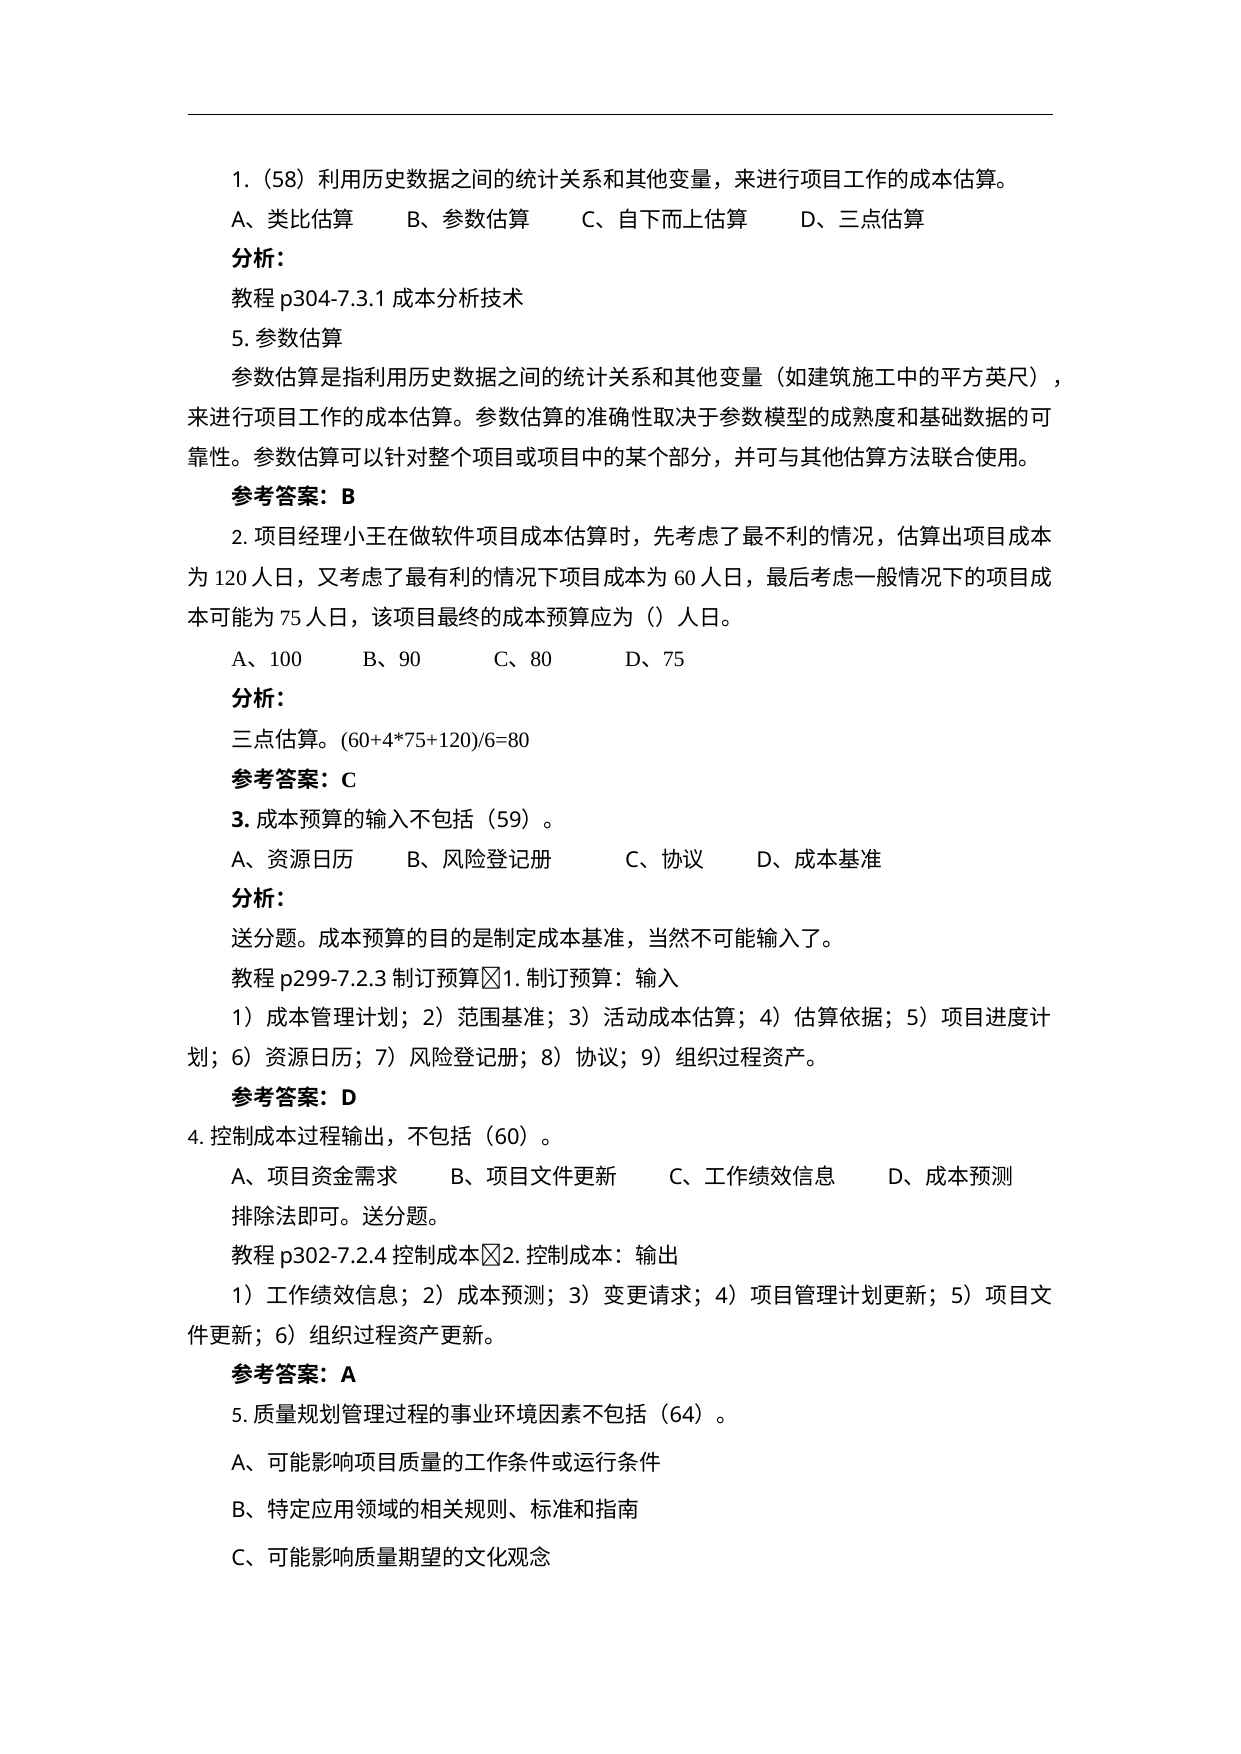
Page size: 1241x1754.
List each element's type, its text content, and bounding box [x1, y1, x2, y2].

text 三点估算。(60+4*75+120)/6=80 [187, 721, 1053, 754]
text 参考答案：B [187, 479, 1053, 511]
text 教程p302-7.2.4 控制成本2. 控制成本：输出 [187, 1238, 1053, 1270]
text 参考答案：A [187, 1357, 1053, 1389]
text C、可能影响质量期望的文化观念 [187, 1540, 1053, 1572]
text 5. 质量规划管理过程的事业环境因素不包括（64）。 [187, 1397, 1053, 1429]
text 参考答案：C [187, 762, 1053, 794]
text 参数估算是指利用历史数据之间的统计关系和其他变量（如建筑施工中的平方英尺），来进行项目工作的成本估算。参数估算的准确性取决于参数模型的成熟度和基础数据的可靠性。参数估算可以针对整个项目或项目中的某个部分，并可与其他估算方法联合使用。 [187, 360, 1053, 471]
text 5. 参数估算 [231, 321, 1053, 352]
text 4. 控制成本过程输出，不包括（60）。 [187, 1119, 1053, 1151]
text 3. 成本预算的输入不包括（59）。 [187, 802, 1053, 834]
text A、类比估算 B、参数估算 C、自下而上估算 D、三点估算 [187, 202, 1053, 233]
text 教程p299-7.2.3 制订预算1. 制订预算：输入 [187, 961, 1053, 992]
text A、项目资金需求 B、项目文件更新 C、工作绩效信息 D、成本预测 [187, 1159, 1053, 1191]
text 1）成本管理计划；2）范围基准；3）活动成本估算；4）估算依据；5）项目进度计划；6）资源日历；7）风险登记册；8）协议；9）组织过程资产。 [187, 1000, 1053, 1072]
text B、特定应用领域的相关规则、标准和指南 [187, 1492, 1053, 1524]
text 送分题。成本预算的目的是制定成本基准，当然不可能输入了。 [187, 921, 1053, 953]
text 分析： [187, 881, 1053, 913]
text 分析： [187, 241, 1053, 273]
text 1.（58）利用历史数据之间的统计关系和其他变量，来进行项目工作的成本估算。 [187, 162, 1053, 194]
text A、资源日历 B、风险登记册 C、协议 D、成本基准 [187, 842, 1053, 873]
text A、100 B、90 C、80 D、75 [187, 640, 1053, 673]
text 排除法即可。送分题。 [187, 1199, 1053, 1230]
text 分析： [187, 681, 1053, 713]
text A、可能影响项目质量的工作条件或运行条件 [187, 1445, 1053, 1476]
text 教程p304-7.3.1 成本分析技术 [187, 281, 1053, 313]
text 2. 项目经理小王在做软件项目成本估算时，先考虑了最不利的情况，估算出项目成本为120人日，又考虑了最有利的情况下项目成本为60人日，最后考虑一般情况下的项目成本可能为75人日，该项目最终的成本预算应为（）人日。 [187, 519, 1053, 632]
text 1）工作绩效信息；2）成本预测；3）变更请求；4）项目管理计划更新；5）项目文件更新；6）组织过程资产更新。 [187, 1278, 1053, 1349]
text 参考答案：D [187, 1080, 1053, 1111]
